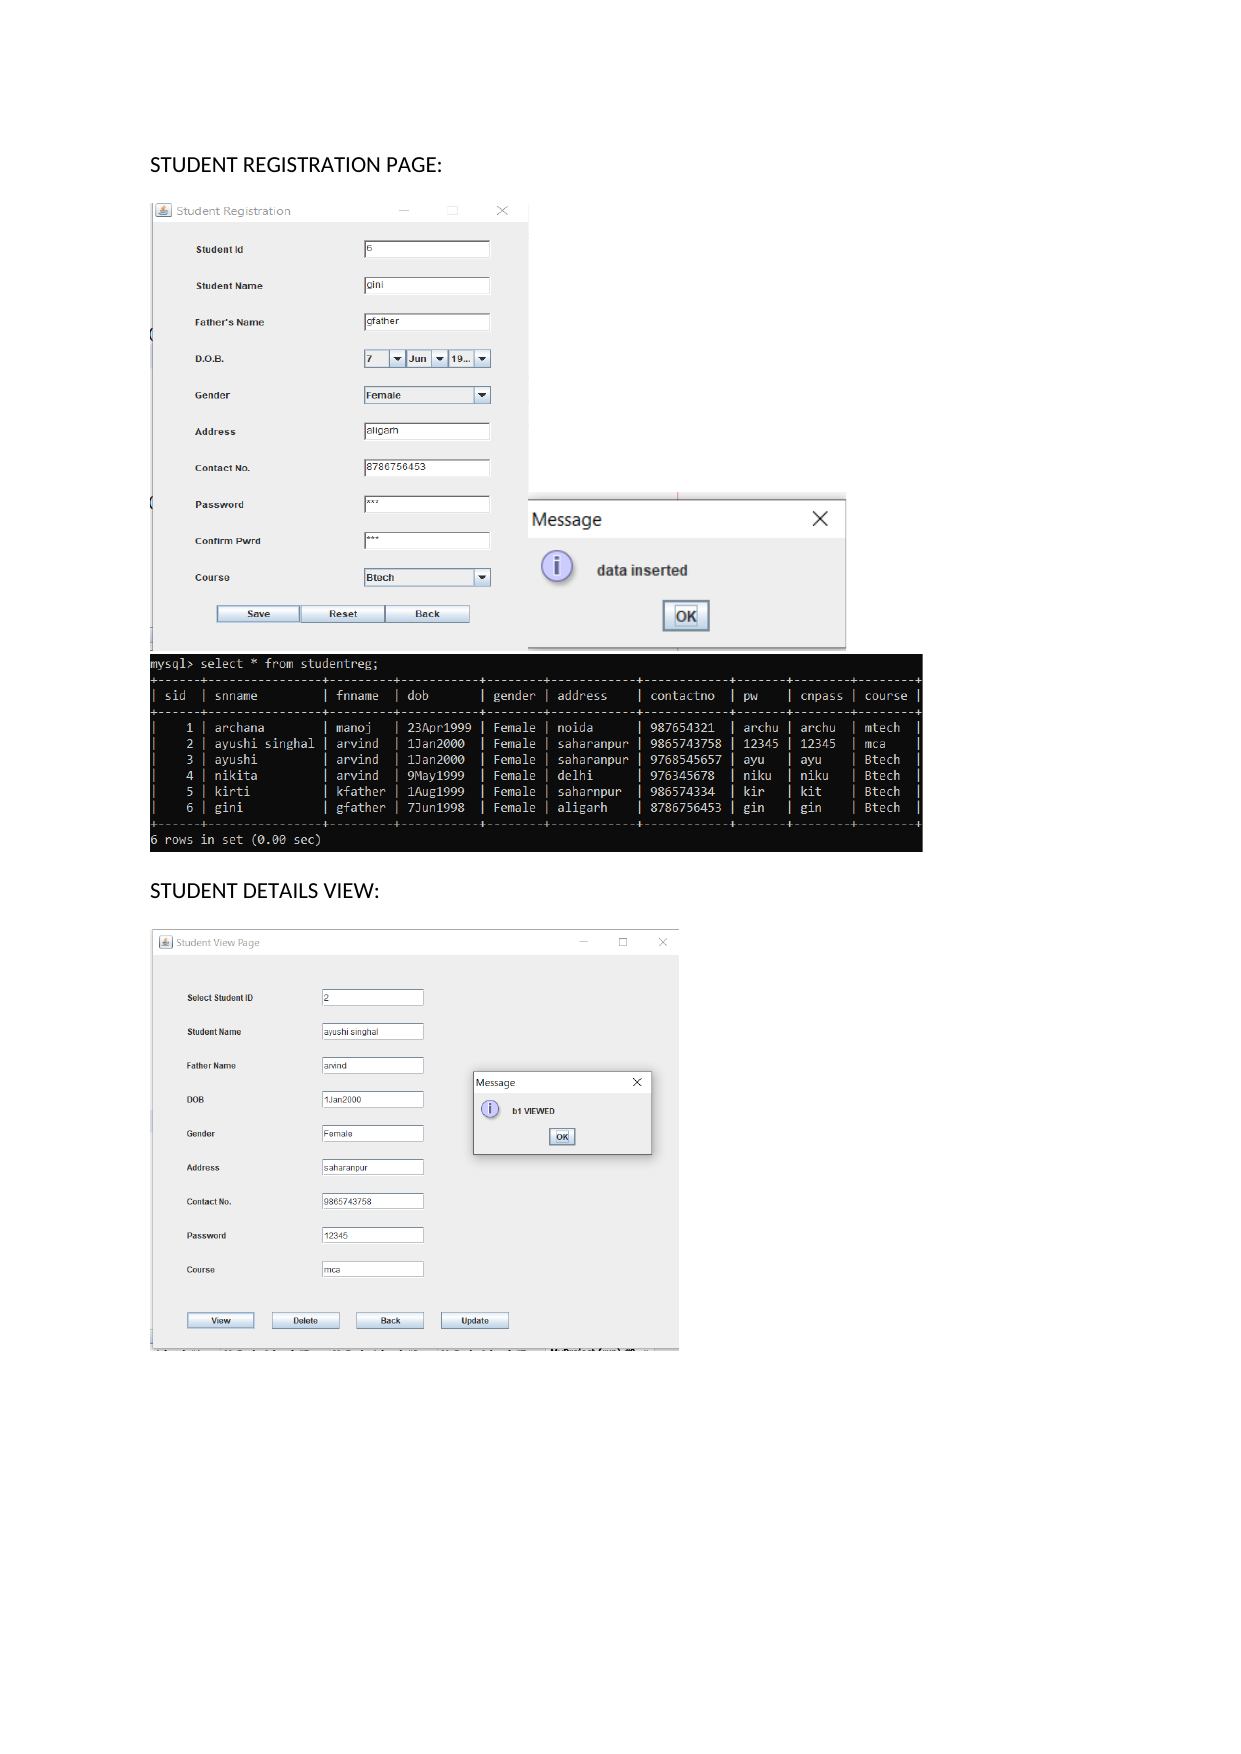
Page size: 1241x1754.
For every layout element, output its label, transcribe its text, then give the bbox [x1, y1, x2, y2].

picture [150, 929, 679, 1351]
text STUDENT DETAILS VIEW: [150, 877, 1090, 904]
picture [150, 203, 847, 651]
picture [150, 654, 923, 852]
text STUDENT REGISTRATION PAGE: [150, 150, 1090, 178]
